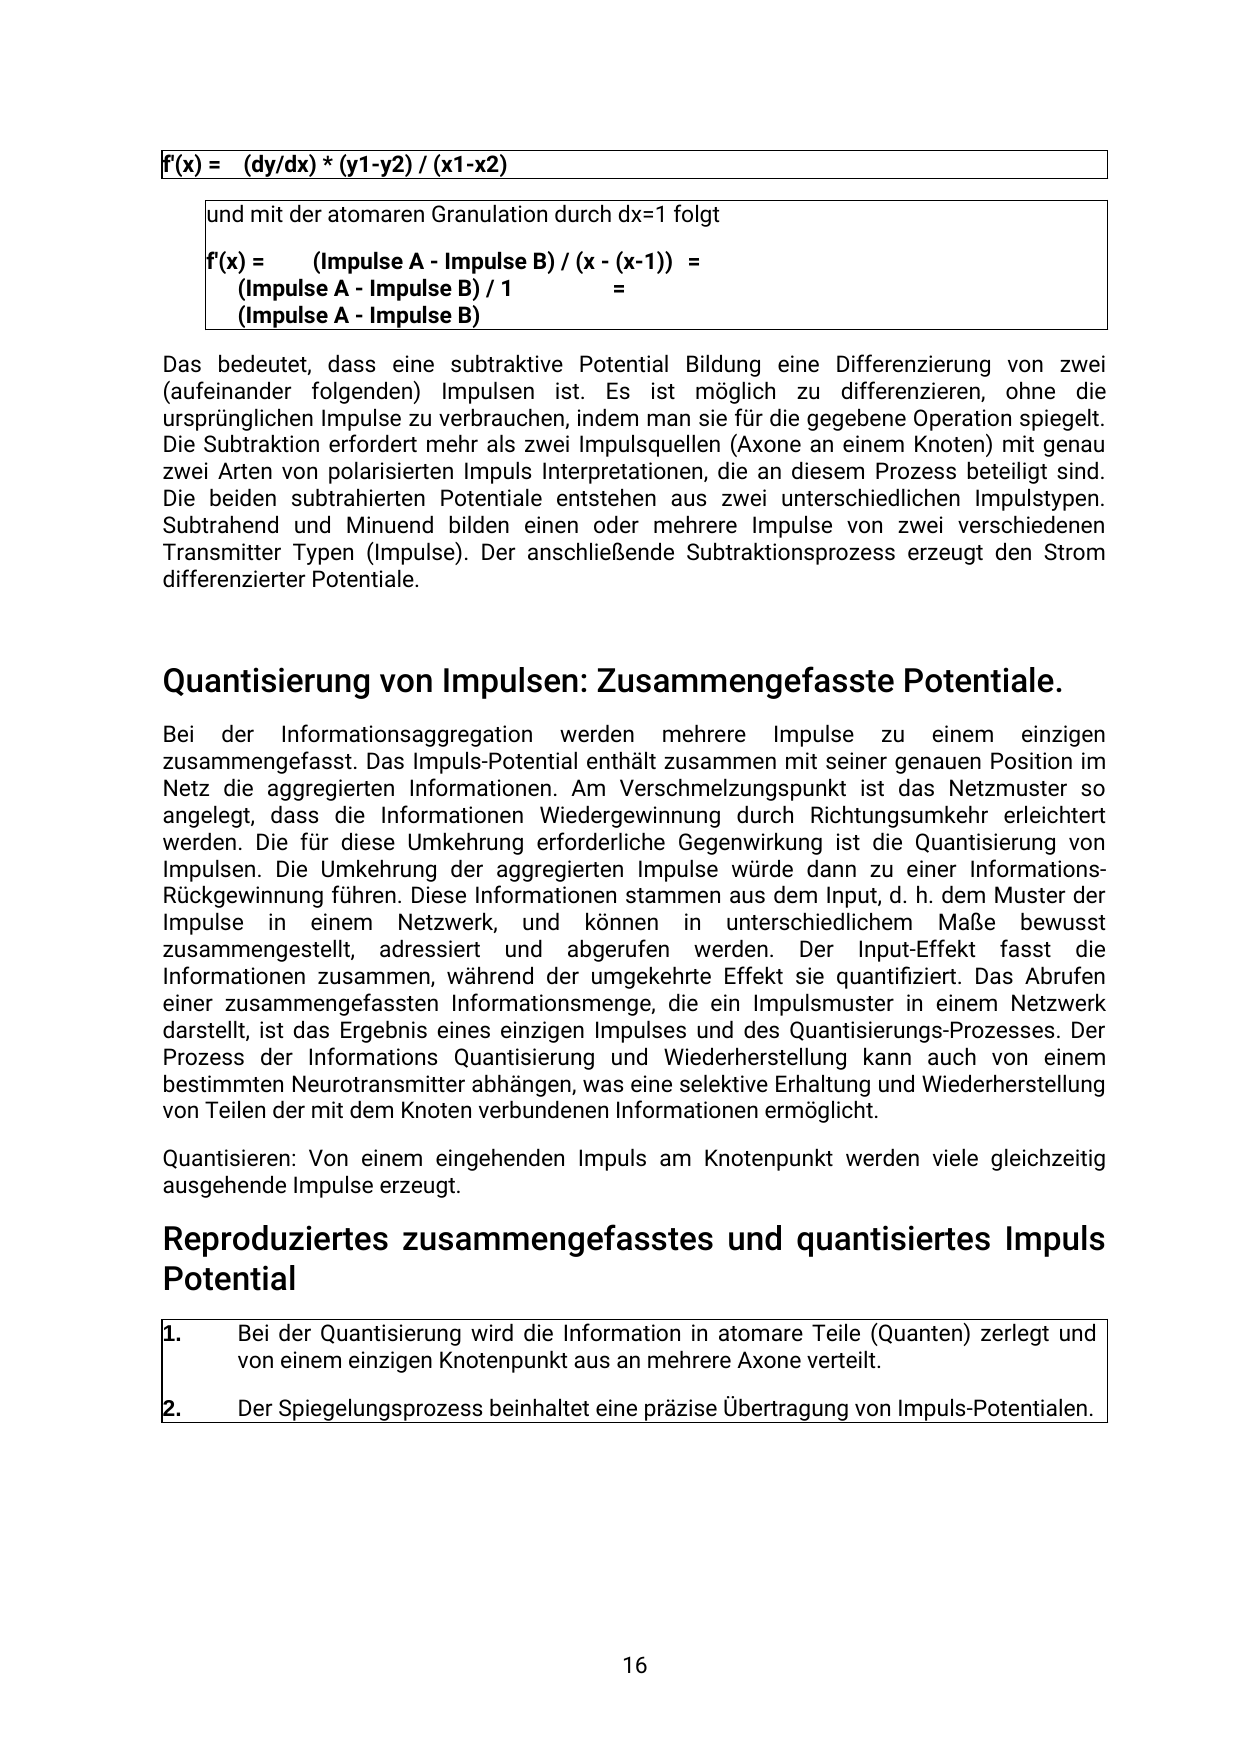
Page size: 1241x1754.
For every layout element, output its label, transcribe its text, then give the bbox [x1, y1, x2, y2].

text Das bedeutet, dass eine subtraktive Potential Bildung eine Differenzierung von zwei (aufeinander folgenden) Impulsen ist. Es ist möglich zu differenzieren, ohne die ursprünglichen Impulse zu verbrauchen, indem man sie für die gegebene Operation spiegelt. Die Subtraktion erfordert mehr als zwei Impulsquellen (Axone an einem Knoten) mit genau zwei Arten von polarisierten Impuls Interpretationen, die an diesem Prozess beteiligt sind. Die beiden subtrahierten Potentiale entstehen aus zwei unterschiedlichen Impulstypen. Subtrahend und Minuend bilden einen oder mehrere Impulse von zwei verschiedenen Transmitter Typen (Impulse). Der anschließende Subtraktionsprozess erzeugt den Strom differenzierter Potentiale. [162, 351, 1107, 593]
text und mit der atomaren Granulation durch dx=1 folgt [206, 201, 1107, 228]
text f'(x) = (Impulse A - Impulse B) / (x - (x-1)) = (Impulse A - Impulse B) / 1 = (Impulse A - Impulse B) [206, 247, 1107, 329]
text Quantisieren: Von einem eingehenden Impuls am Knotenpunkt werden viele gleichzeitig ausgehende Impulse erzeugt. [162, 1145, 1107, 1199]
list Der Spiegelungsprozess beinhaltet eine präzise Übertragung von Impuls-Potentialen. [163, 1394, 1107, 1422]
subtitle Reproduziertes zusammengefasstes und quantisiertes Impuls Potential [162, 1220, 1107, 1298]
text Bei der Informationsaggregation werden mehrere Impulse zu einem einzigen zusammengefasst. Das Impuls-Potential enthält zusammen mit seiner genauen Position im Netz die aggregierten Informationen. Am Verschmelzungspunkt ist das Netzmuster so angelegt, dass die Informationen Wiedergewinnung durch Richtungsumkehr erleichtert werden. Die für diese Umkehrung erforderliche Gegenwirkung ist die Quantisierung von Impulsen. Die Umkehrung der aggregierten Impulse würde dann zu einer Informations-Rückgewinnung führen. Diese Informationen stammen aus dem Input, d. h. dem Muster der Impulse in einem Netzwerk, und können in unterschiedlichem Maße bewusst zusammengestellt, adressiert und abgerufen werden. Der Input-Effekt fasst die Informationen zusammen, während der umgekehrte Effekt sie quantifiziert. Das Abrufen einer zusammengefassten Informationsmenge, die ein Impulsmuster in einem Netzwerk darstellt, ist das Ergebnis eines einzigen Impulses und des Quantisierungs-Prozesses. Der Prozess der Informations Quantisierung und Wiederherstellung kann auch von einem bestimmten Neurotransmitter abhängen, was eine selektive Erhaltung und Wiederherstellung von Teilen der mit dem Knoten verbundenen Informationen ermöglicht. [162, 721, 1107, 1124]
text f'(x) = (dy/dx) * (y1-y2) / (x1-x2) [163, 151, 1107, 178]
list Bei der Quantisierung wird die Information in atomare Teile (Quanten) zerlegt und von einem einzigen Knotenpunkt aus an mehrere Axone verteilt. [163, 1320, 1107, 1374]
subtitle Quantisierung von Impulsen: Zusammengefasste Potentiale. [162, 661, 1107, 701]
